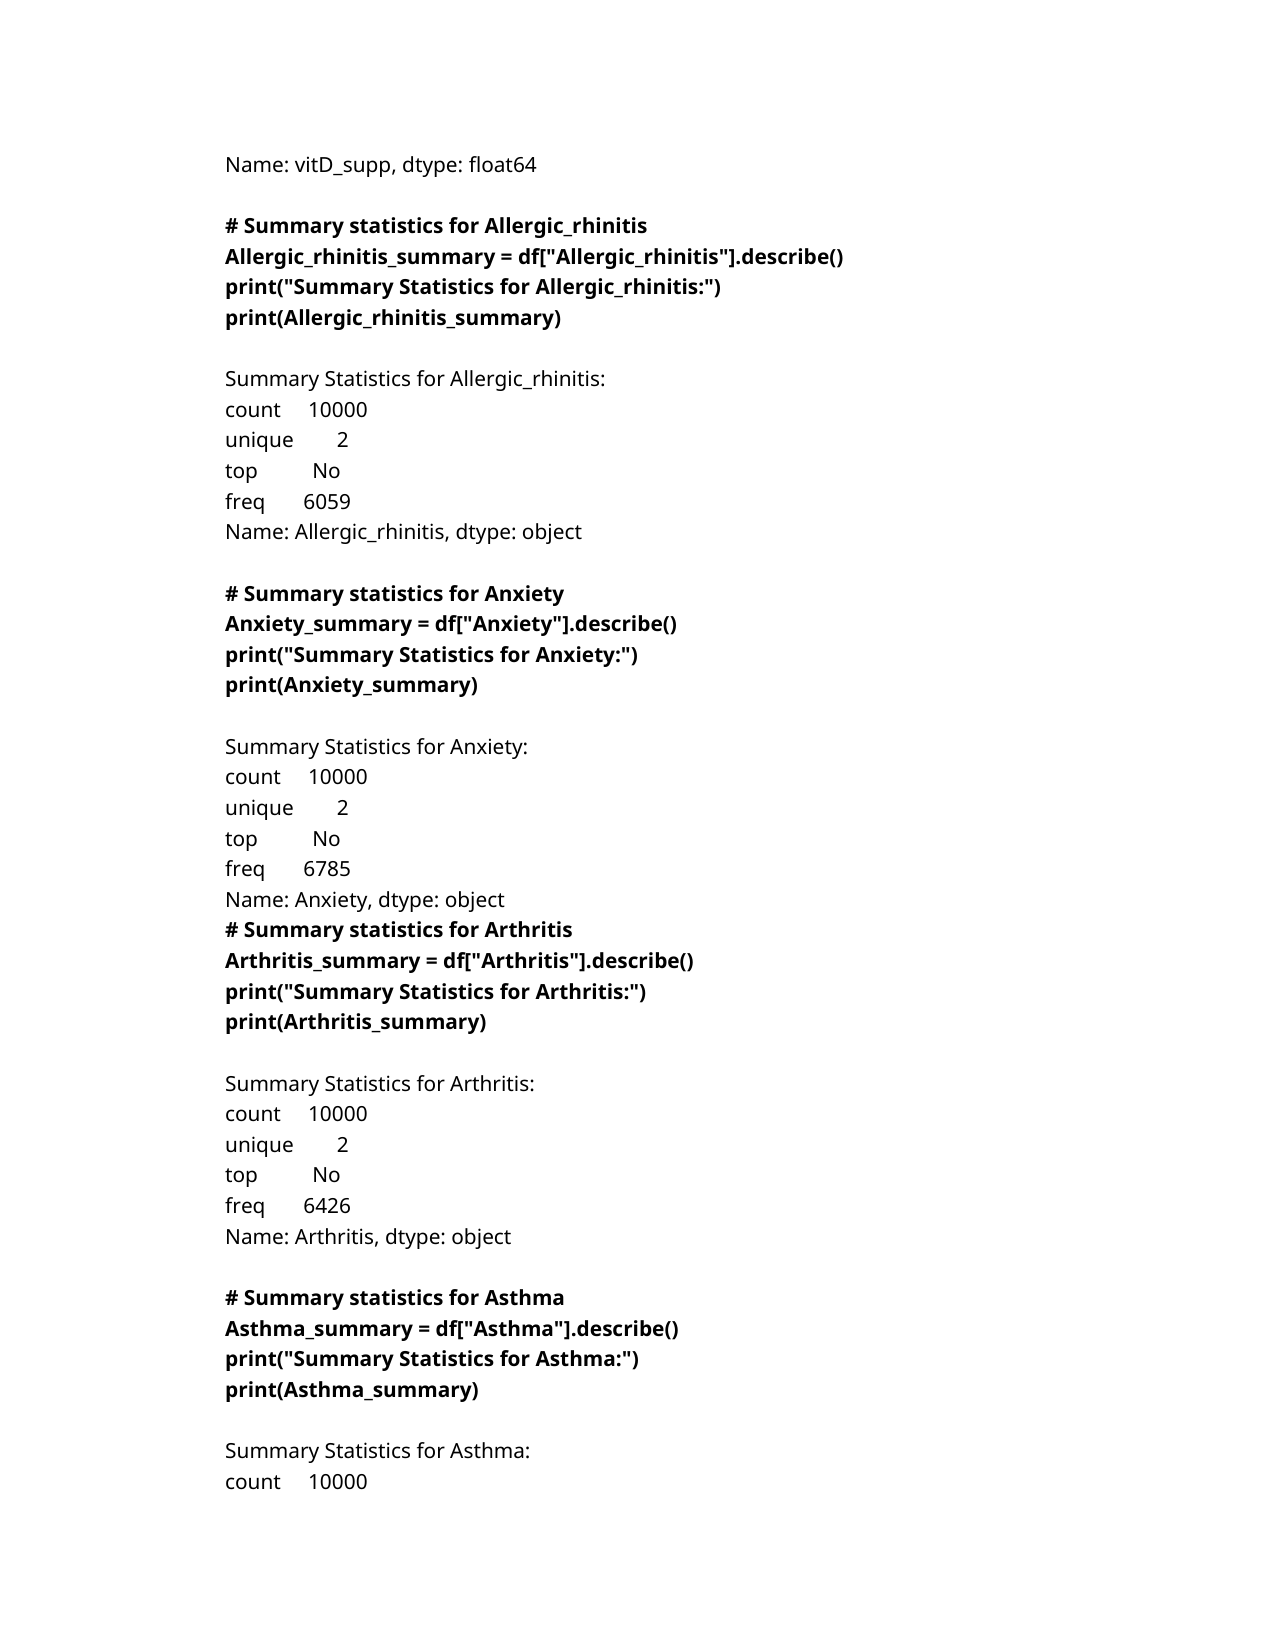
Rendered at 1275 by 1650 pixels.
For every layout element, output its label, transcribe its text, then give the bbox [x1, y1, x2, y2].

text Summary Statistics for Asthma: [225, 1436, 1125, 1465]
text Summary Statistics for Allergic_rhinitis: [225, 364, 1125, 393]
text # Summary statistics for Arthritis [225, 916, 1125, 944]
text print("Summary Statistics for Arthritis:") [225, 977, 1125, 1005]
text print("Summary Statistics for Allergic_rhinitis:") [225, 272, 1125, 301]
text count 10000 [225, 1099, 1125, 1128]
text print(Asthma_summary) [225, 1375, 1125, 1403]
text unique 2 [225, 793, 1125, 822]
text Name: Allergic_rhinitis, dtype: object [225, 517, 1125, 546]
text Summary Statistics for Arthritis: [225, 1069, 1125, 1097]
text Summary Statistics for Anxiety: [225, 732, 1125, 760]
text # Summary statistics for Asthma [225, 1283, 1125, 1312]
text Arthritis_summary = df["Arthritis"].describe() [225, 946, 1125, 975]
text print(Arthritis_summary) [225, 1007, 1125, 1036]
text freq 6785 [225, 854, 1125, 883]
text # Summary statistics for Allergic_rhinitis [225, 211, 1125, 240]
text count 10000 [225, 395, 1125, 423]
text print(Allergic_rhinitis_summary) [225, 303, 1125, 332]
text print("Summary Statistics for Asthma:") [225, 1344, 1125, 1373]
text Allergic_rhinitis_summary = df["Allergic_rhinitis"].describe() [225, 242, 1125, 270]
text Name: Anxiety, dtype: object [225, 885, 1125, 913]
text freq 6059 [225, 487, 1125, 515]
text count 10000 [225, 1467, 1125, 1495]
text freq 6426 [225, 1191, 1125, 1220]
text Asthma_summary = df["Asthma"].describe() [225, 1314, 1125, 1342]
text top No [225, 456, 1125, 485]
text Name: vitD_supp, dtype: float64 [225, 150, 1125, 178]
text print("Summary Statistics for Anxiety:") [225, 640, 1125, 668]
text # Summary statistics for Anxiety [225, 579, 1125, 607]
text top No [225, 1161, 1125, 1189]
text top No [225, 824, 1125, 852]
text unique 2 [225, 1130, 1125, 1158]
text Name: Arthritis, dtype: object [225, 1222, 1125, 1250]
text Anxiety_summary = df["Anxiety"].describe() [225, 609, 1125, 638]
text count 10000 [225, 762, 1125, 791]
text print(Anxiety_summary) [225, 671, 1125, 699]
text unique 2 [225, 426, 1125, 454]
